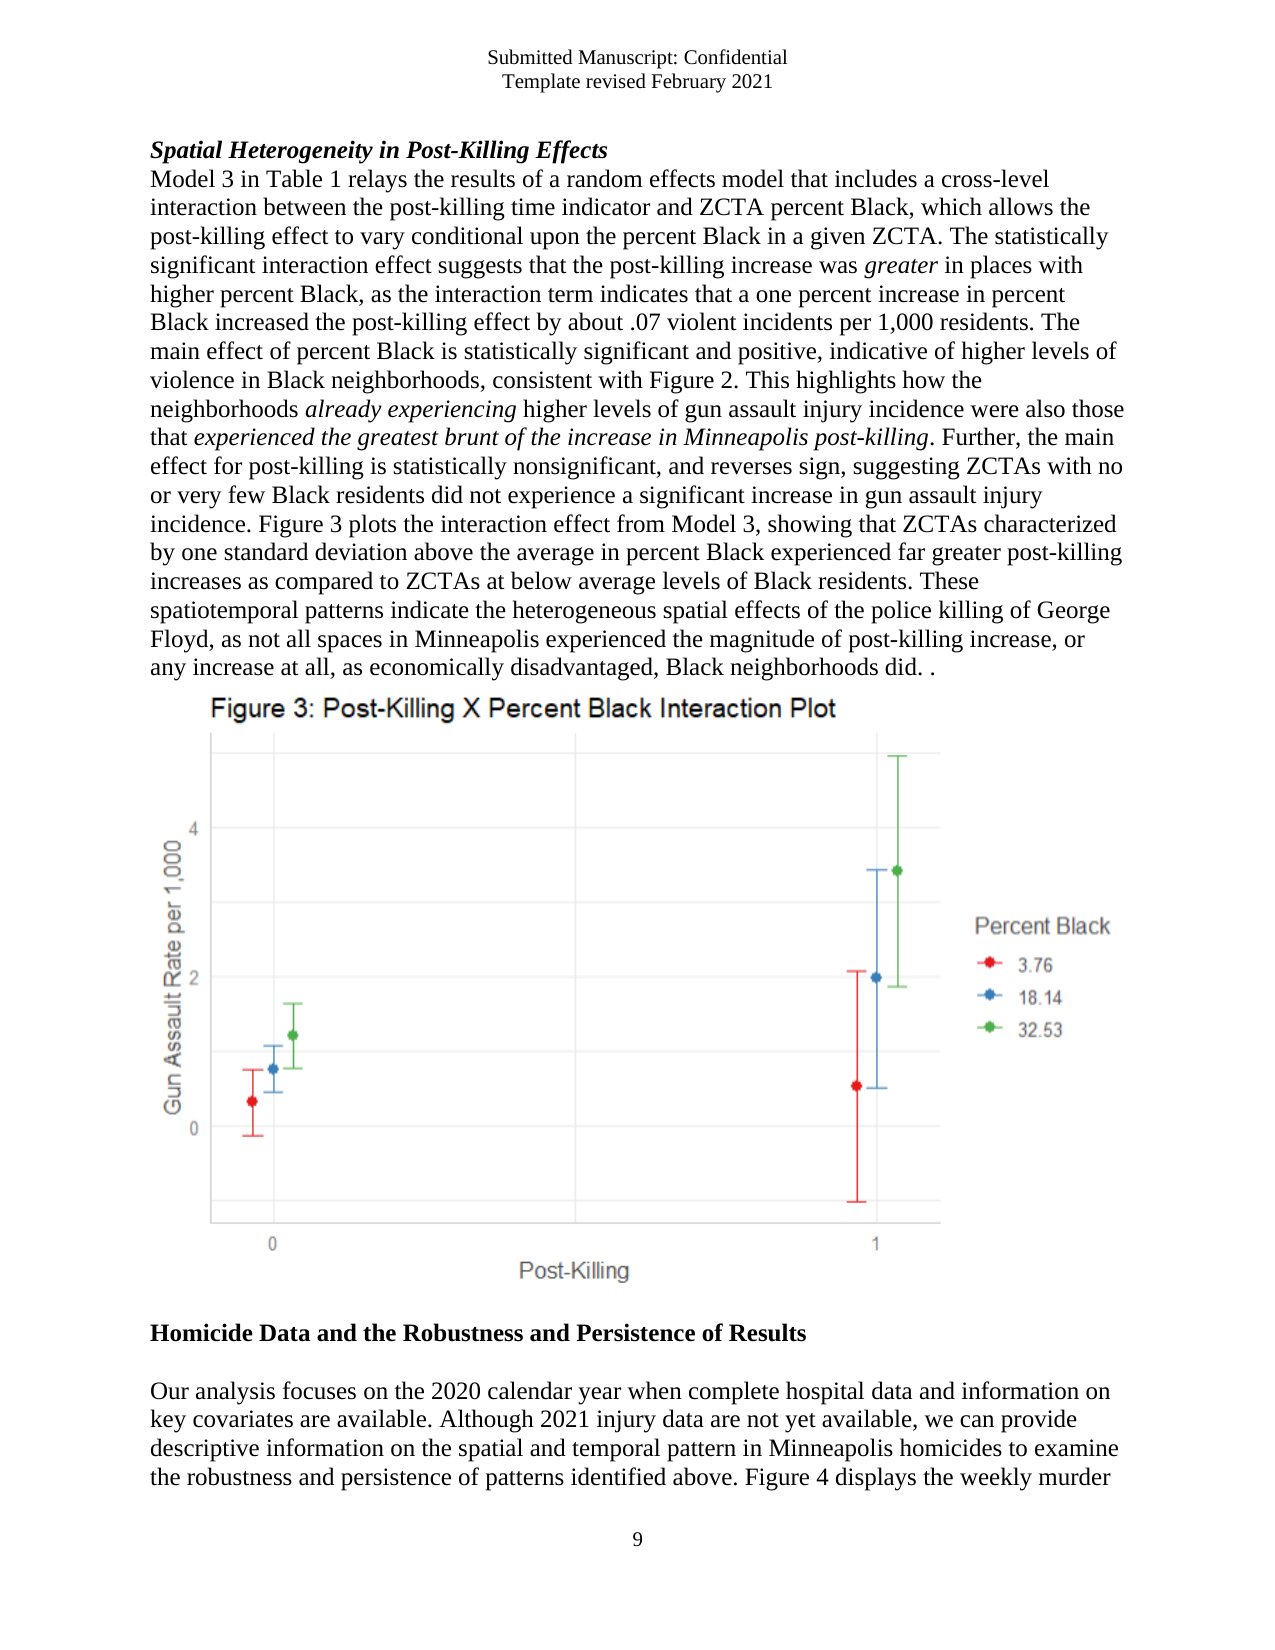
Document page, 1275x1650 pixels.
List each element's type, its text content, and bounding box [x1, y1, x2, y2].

text Homicide Data and the Robustness and Persistence of Results [150, 1318, 1125, 1347]
text Spatial Heterogeneity in Post-Killing Effects [150, 135, 1125, 164]
text Model 3 in Table 1 relays the results of a random effects model that includes a cross-level interaction between the post-killing time indicator and ZCTA percent Black, which allows the post-killing effect to vary conditional upon the percent Black in a given ZCTA. The statistically significant interaction effect suggests that the post-killing increase was greater in places with higher percent Black, as the interaction term indicates that a one percent increase in percent Black increased the post-killing effect by about .07 violent incidents per 1,000 residents. The main effect of percent Black is statistically significant and positive, indicative of higher levels of violence in Black neighborhoods, consistent with Figure 2. This highlights how the neighborhoods already experiencing higher levels of gun assault injury incidence were also those that experienced the greatest brunt of the increase in Minneapolis post-killing. Further, the main effect for post-killing is statistically nonsignificant, and reverses sign, suggesting ZCTAs with no or very few Black residents did not experience a significant increase in gun assault injury incidence. Figure 3 plots the interaction effect from Model 3, showing that ZCTAs characterized by one standard deviation above the average in percent Black experienced far greater post-killing increases as compared to ZCTAs at below average levels of Black residents. These spatiotemporal patterns indicate the heterogeneous spatial effects of the police killing of George Floyd, as not all spaces in Minneapolis experienced the magnitude of post-killing increase, or any increase at all, as economically disadvantaged, Black neighborhoods did. . [150, 164, 1125, 681]
picture [150, 681, 1125, 1290]
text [150, 1376, 1125, 1491]
